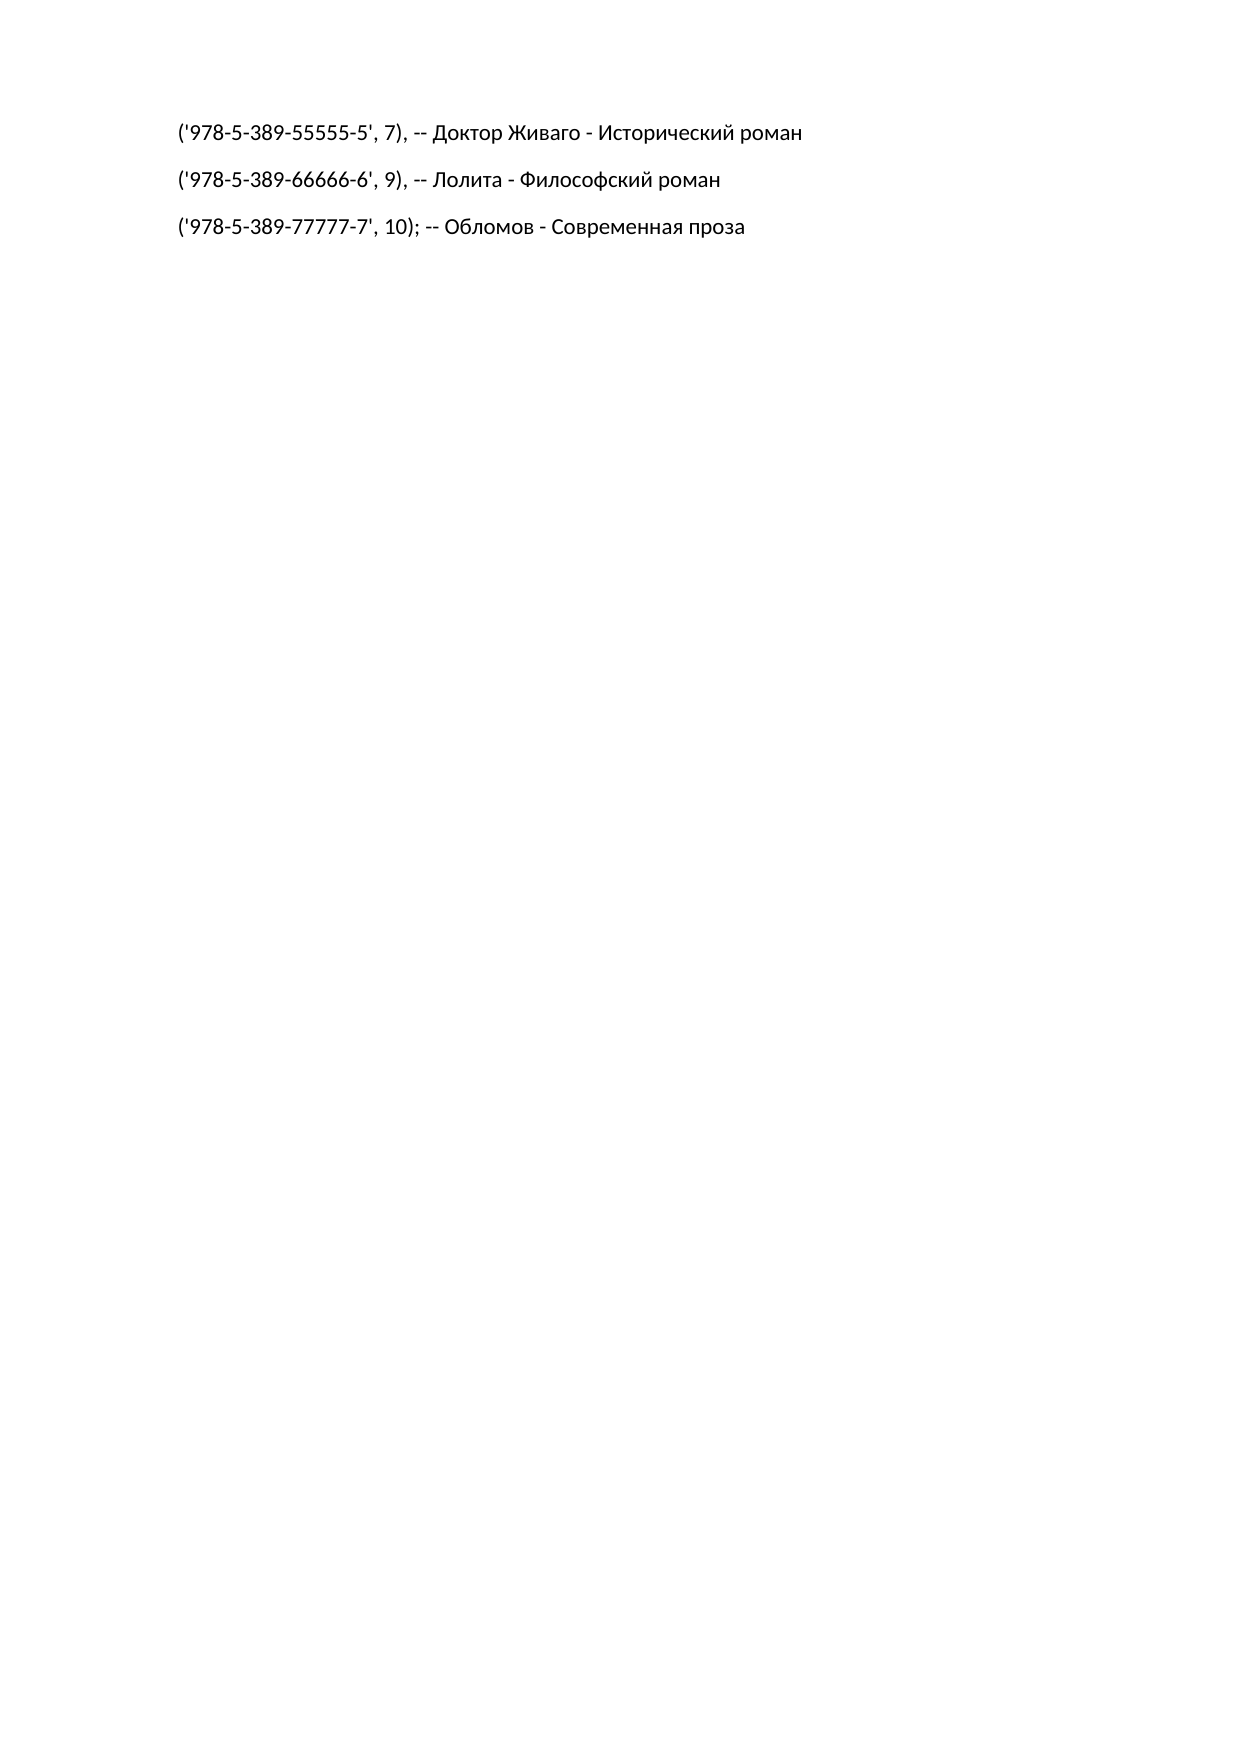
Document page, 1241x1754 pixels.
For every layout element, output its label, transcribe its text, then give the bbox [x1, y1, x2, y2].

text ('978-5-389-77777-7', 10); -- Обломов - Современная проза [177, 212, 1152, 240]
text ('978-5-389-66666-6', 9), -- Лолита - Философский роман [177, 165, 1152, 193]
text ('978-5-389-55555-5', 7), -- Доктор Живаго - Исторический роман [177, 118, 1152, 146]
